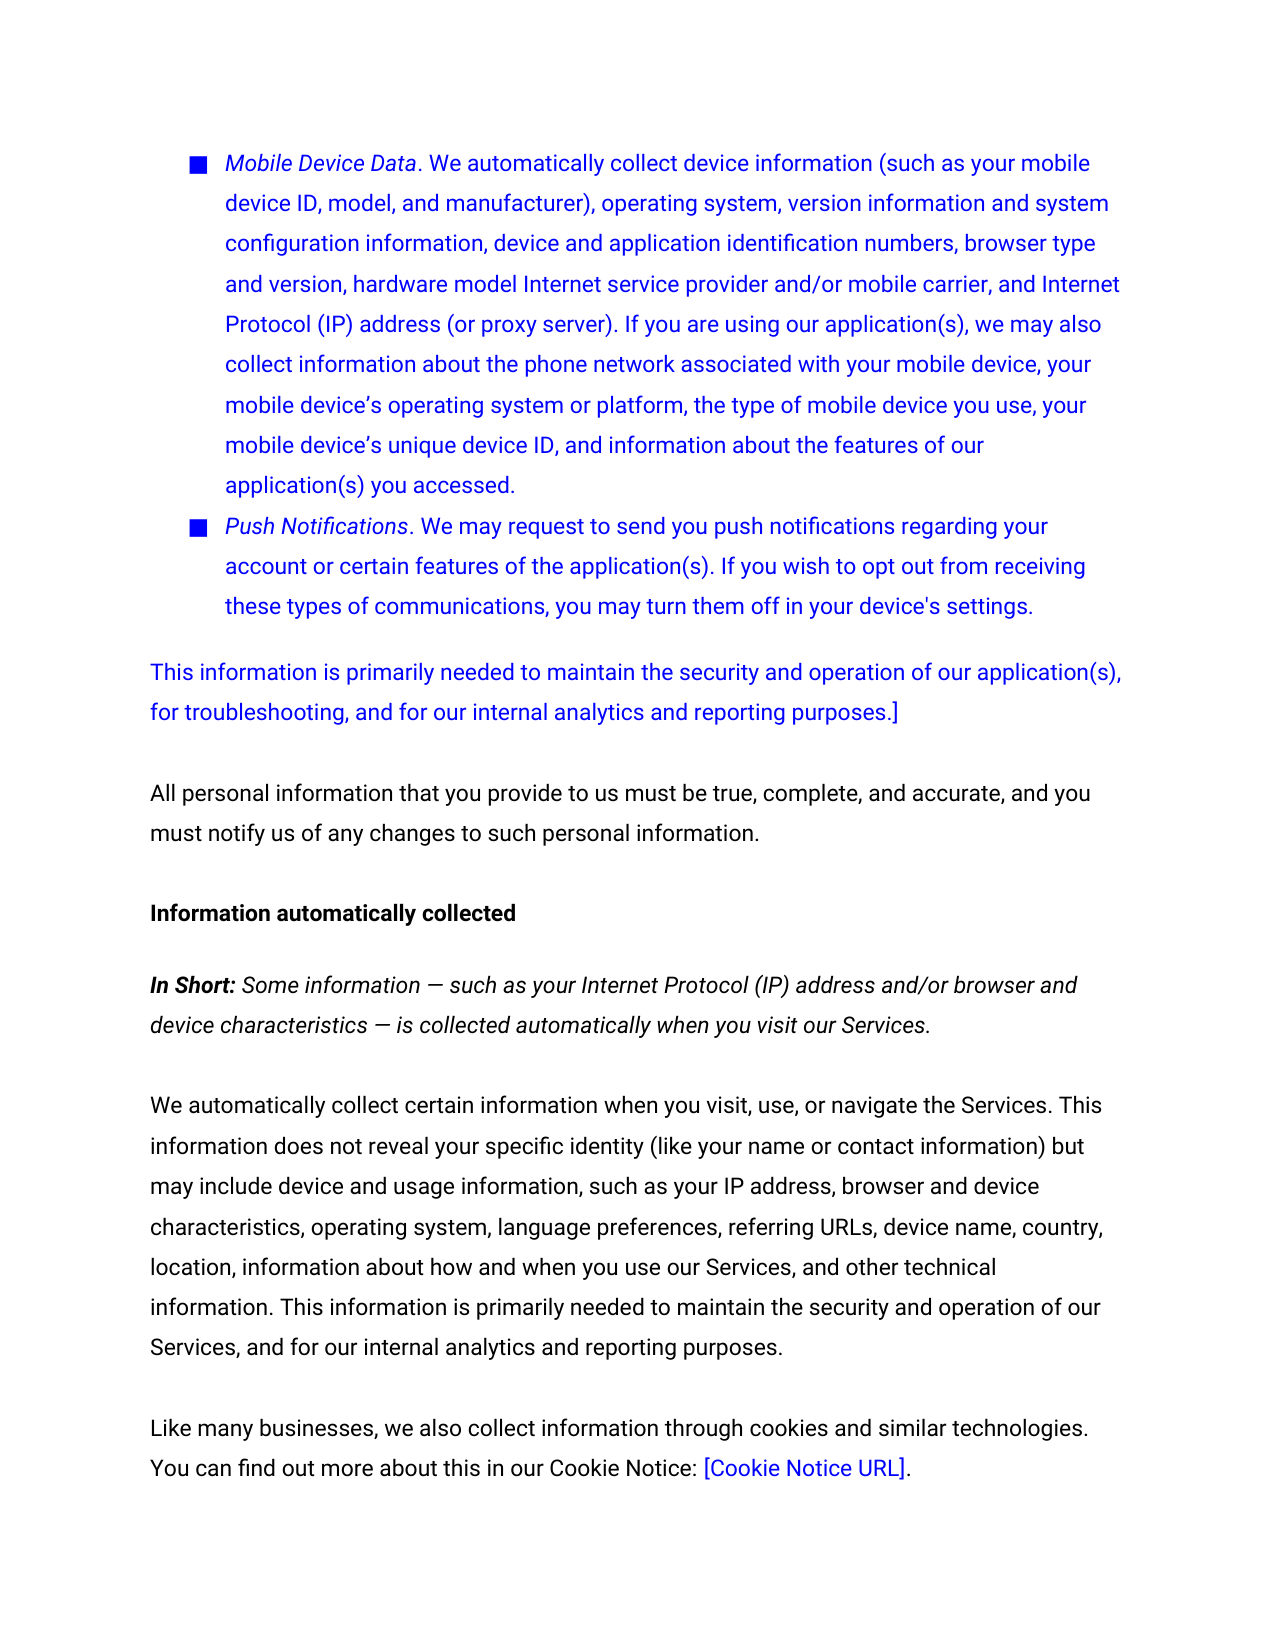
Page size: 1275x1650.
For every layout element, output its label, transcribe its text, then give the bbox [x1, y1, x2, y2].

text We automatically collect certain information when you visit, use, or navigate the Services. This information does not reveal your specific identity (like your name or contact information) but may include device and usage information, such as your IP address, browser and device characteristics, operating system, language preferences, referring URLs, device name, country, location, information about how and when you use our Services, and other technical information. This information is primarily needed to maintain the security and operation of our Services, and for our internal analytics and reporting purposes. [150, 1093, 1125, 1361]
text This information is primarily needed to maintain the security and operation of our application(s), for troubleshooting, and for our internal analytics and reporting purposes.] [150, 659, 1125, 726]
text In Short: Some information — such as your Internet Protocol (IP) address and/or browser and device characteristics — is collected automatically when you visit our Services. [150, 972, 1125, 1039]
list Mobile Device Data. We automatically collect device information (such as your mobile device ID, model, and manufacturer), operating system, version information and system configuration information, device and application identification numbers, browser type and version, hardware model Internet service provider and/or mobile carrier, and Internet Protocol (IP) address (or proxy server). If you are using our application(s), we may also collect information about the phone network associated with your mobile device, your mobile device’s operating system or platform, the type of mobile device you use, your mobile device’s unique device ID, and information about the features of our application(s) you accessed. [187, 150, 1125, 499]
text Information automatically collected [150, 901, 1125, 927]
text All personal information that you provide to us must be true, complete, and accurate, and you must notify us of any changes to such personal information. [150, 780, 1125, 847]
text Like many businesses, we also collect information through cookies and similar technologies. You can find out more about this in our Cookie Notice: [Cookie Notice URL]. [150, 1415, 1125, 1482]
list Push Notifications. We may request to send you push notifications regarding your account or certain features of the application(s). If you wish to opt out from receiving these types of communications, you may turn them off in your device's settings. [187, 513, 1125, 620]
